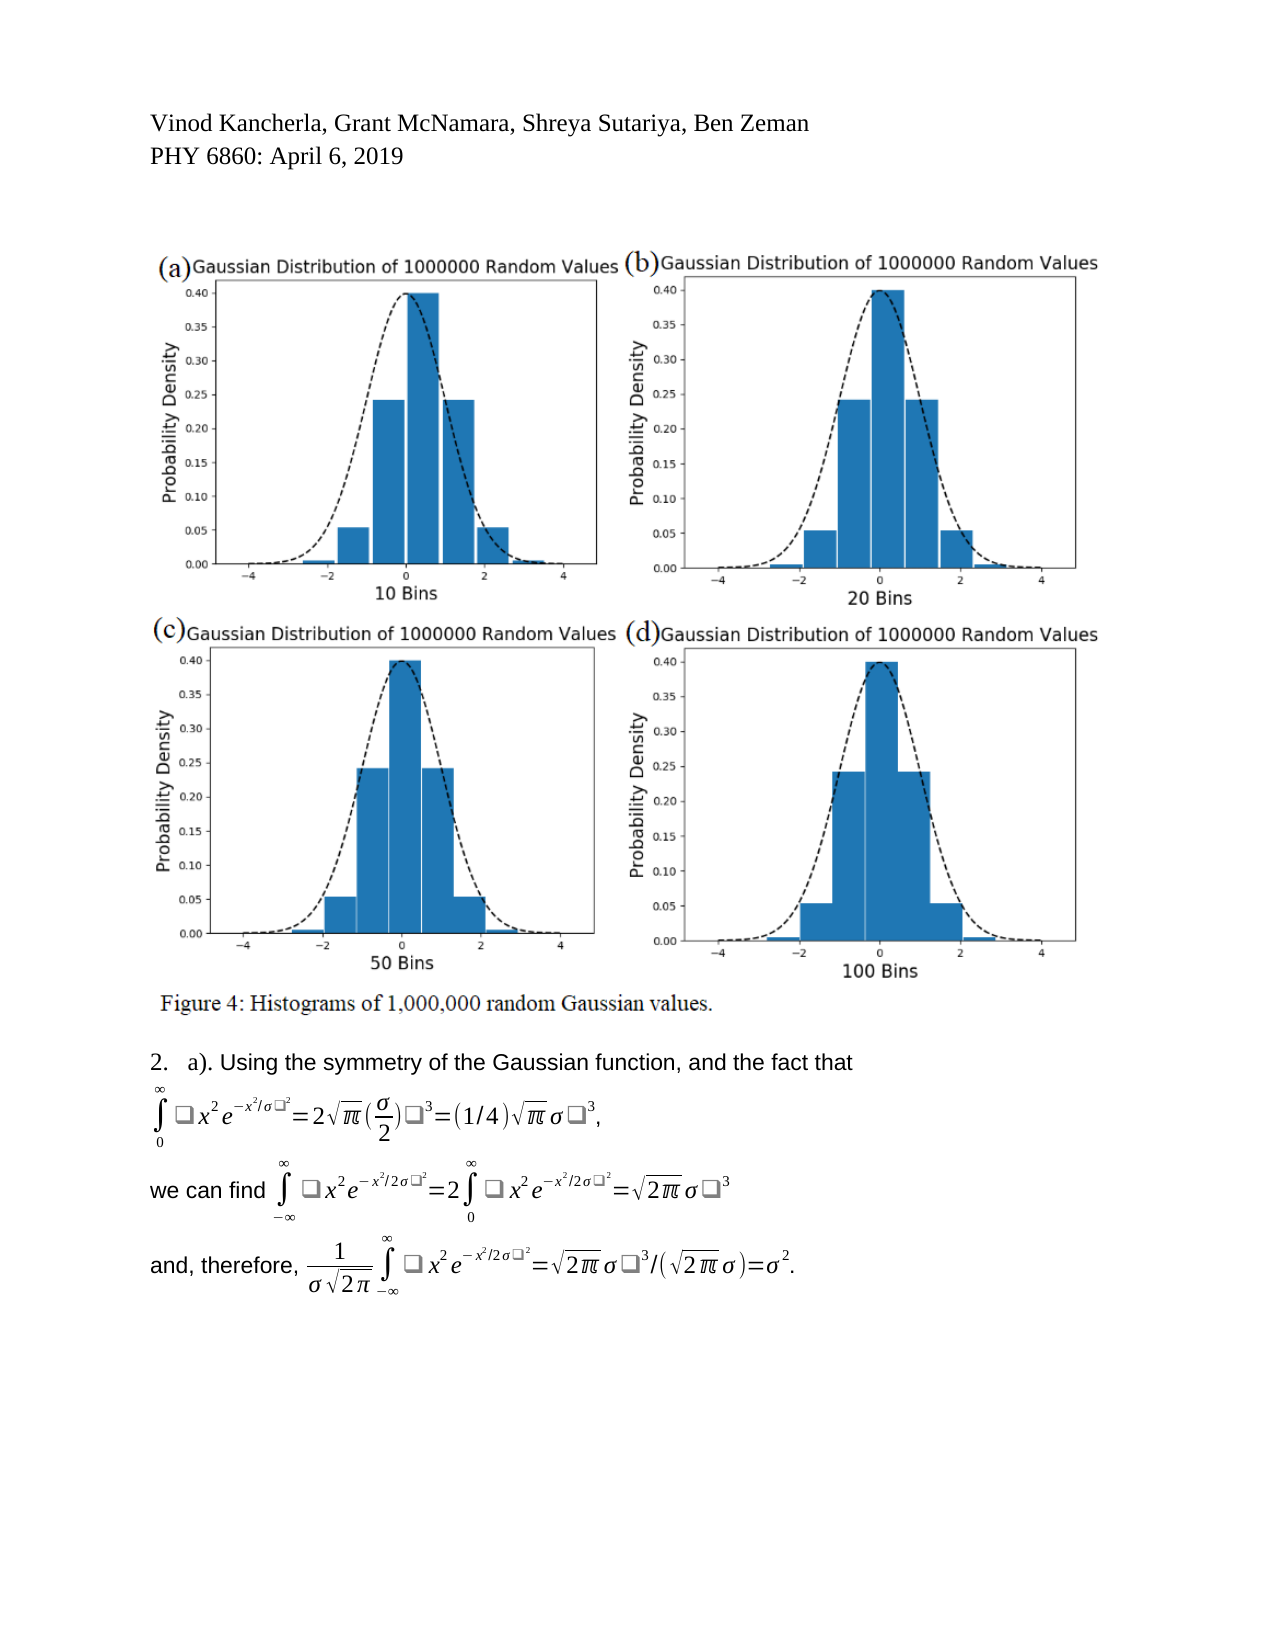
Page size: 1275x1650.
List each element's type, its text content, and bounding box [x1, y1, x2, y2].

text we can find [150, 1155, 1125, 1226]
text and, therefore, . [150, 1229, 1125, 1300]
picture [153, 242, 1108, 1025]
